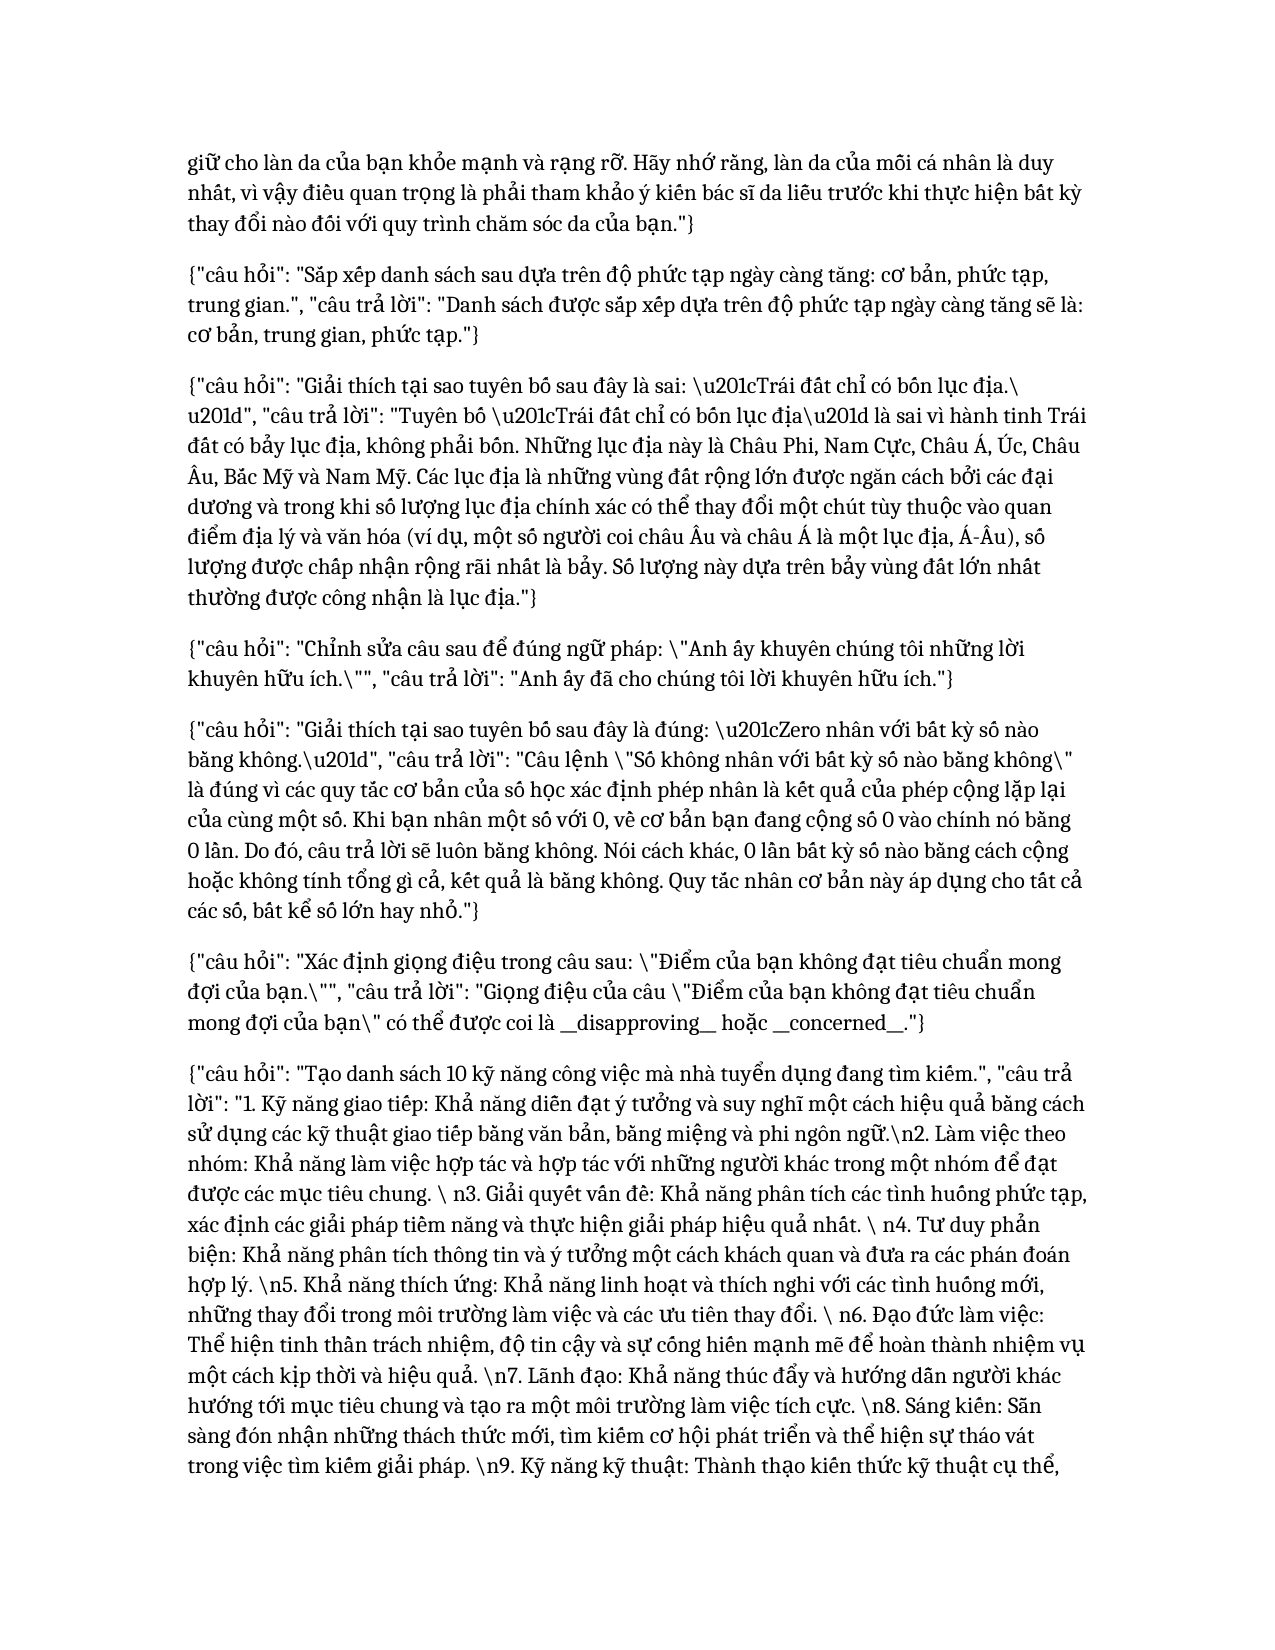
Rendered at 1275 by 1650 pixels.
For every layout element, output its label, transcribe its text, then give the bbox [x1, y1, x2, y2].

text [187, 150, 1087, 237]
text {"câu hỏi": "Xác định giọng điệu trong câu sau: \"Điểm của bạn không đạt tiêu chuẩn mong đợi của bạn.\"", "câu trả lời": "Giọng điệu của câu \"Điểm của bạn không đạt tiêu chuẩn mong đợi của bạn\" có thể được coi là __disapproving__ hoặc __concerned__."} [187, 949, 1087, 1036]
text {"câu hỏi": "Giải thích tại sao tuyên bố sau đây là đúng: \u201cZero nhân với bất kỳ số nào bằng không.\u201d", "câu trả lời": "Câu lệnh \"Số không nhân với bất kỳ số nào bằng không\" là đúng vì các quy tắc cơ bản của số học xác định phép nhân là kết quả của phép cộng lặp lại của cùng một số. Khi bạn nhân một số với 0, về cơ bản bạn đang cộng số 0 vào chính nó bằng 0 lần. Do đó, câu trả lời sẽ luôn bằng không. Nói cách khác, 0 lần bất kỳ số nào bằng cách cộng hoặc không tính tổng gì cả, kết quả là bằng không. Quy tắc nhân cơ bản này áp dụng cho tất cả các số, bất kể số lớn hay nhỏ."} [187, 717, 1087, 924]
text {"câu hỏi": "Sắp xếp danh sách sau dựa trên độ phức tạp ngày càng tăng: cơ bản, phức tạp, trung gian.", "câu trả lời": "Danh sách được sắp xếp dựa trên độ phức tạp ngày càng tăng sẽ là: cơ bản, trung gian, phức tạp."} [187, 261, 1087, 348]
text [187, 1060, 1087, 1479]
text {"câu hỏi": "Giải thích tại sao tuyên bố sau đây là sai: \u201cTrái đất chỉ có bốn lục địa.\u201d", "câu trả lời": "Tuyên bố \u201cTrái đất chỉ có bốn lục địa\u201d là sai vì hành tinh Trái đất có bảy lục địa, không phải bốn. Những lục địa này là Châu Phi, Nam Cực, Châu Á, Úc, Châu Âu, Bắc Mỹ và Nam Mỹ. Các lục địa là những vùng đất rộng lớn được ngăn cách bởi các đại dương và trong khi số lượng lục địa chính xác có thể thay đổi một chút tùy thuộc vào quan điểm địa lý và văn hóa (ví dụ, một số người coi châu Âu và châu Á là một lục địa, Á-Âu), số lượng được chấp nhận rộng rãi nhất là bảy. Số lượng này dựa trên bảy vùng đất lớn nhất thường được công nhận là lục địa."} [187, 373, 1087, 611]
text {"câu hỏi": "Chỉnh sửa câu sau để đúng ngữ pháp: \"Anh ấy khuyên chúng tôi những lời khuyên hữu ích.\"", "câu trả lời": "Anh ấy đã cho chúng tôi lời khuyên hữu ích."} [187, 635, 1087, 692]
